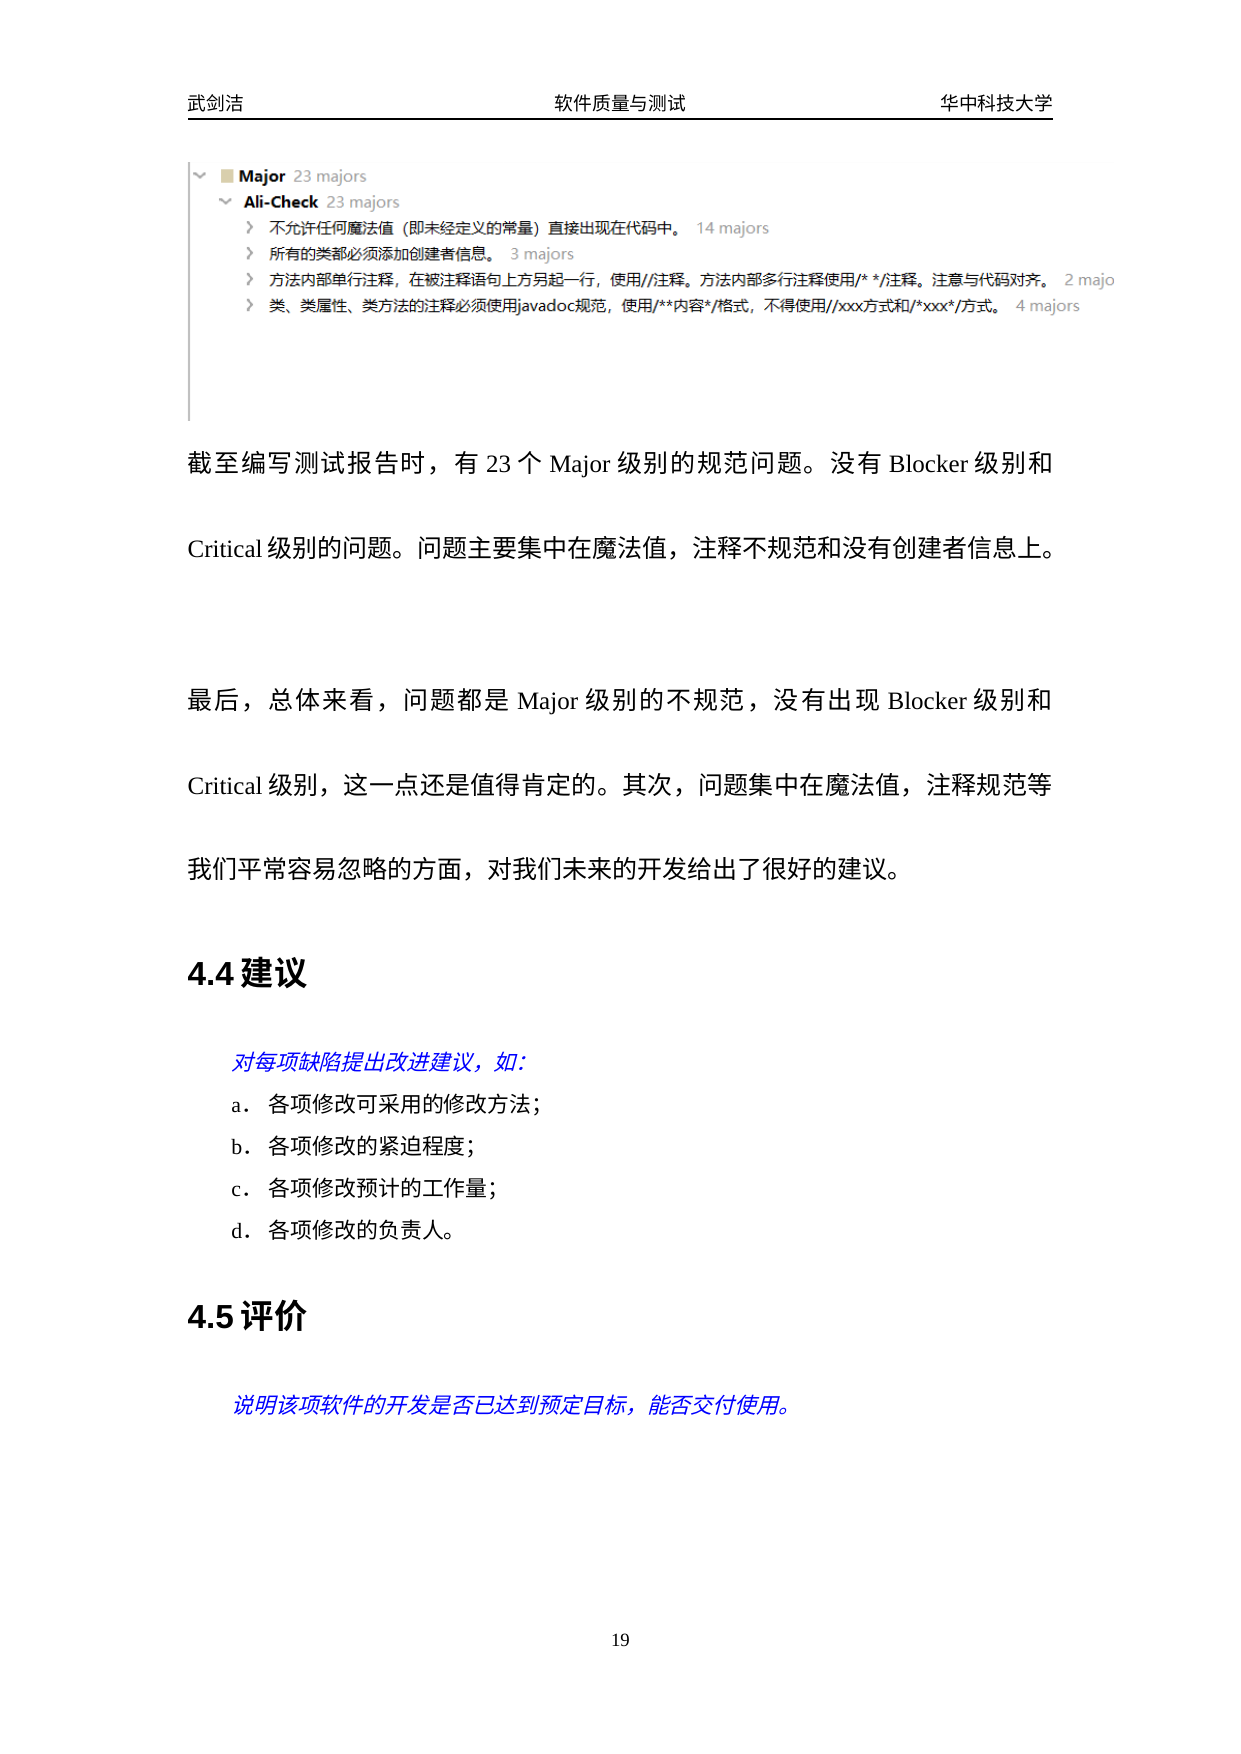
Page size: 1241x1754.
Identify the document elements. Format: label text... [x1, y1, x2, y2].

text 最后，总体来看，问题都是Major级别的不规范，没有出现Blocker级别和Critical级别，这一点还是值得肯定的。其次，问题集中在魔法值，注释规范等我们平常容易忽略的方面，对我们未来的开发给出了很好的建议。 [187, 666, 1053, 900]
list 各项修改的紧迫程度； [231, 1128, 1053, 1161]
subtitle 4.5评价 [187, 1282, 1053, 1347]
text 说明该项软件的开发是否已达到预定目标，能否交付使用。 [187, 1388, 1053, 1421]
list 各项修改的负责人。 [231, 1212, 1053, 1245]
picture [187, 162, 1115, 421]
text 截至编写测试报告时，有23个Major级别的规范问题。没有Blocker级别和Critical级别的问题。问题主要集中在魔法值，注释不规范和没有创建者信息上。 [187, 429, 1053, 579]
list 各项修改可采用的修改方法； [231, 1087, 1053, 1119]
list 各项修改预计的工作量； [231, 1171, 1053, 1203]
text 对每项缺陷提出改进建议，如： [187, 1044, 1053, 1077]
subtitle 4.4建议 [187, 938, 1053, 1003]
